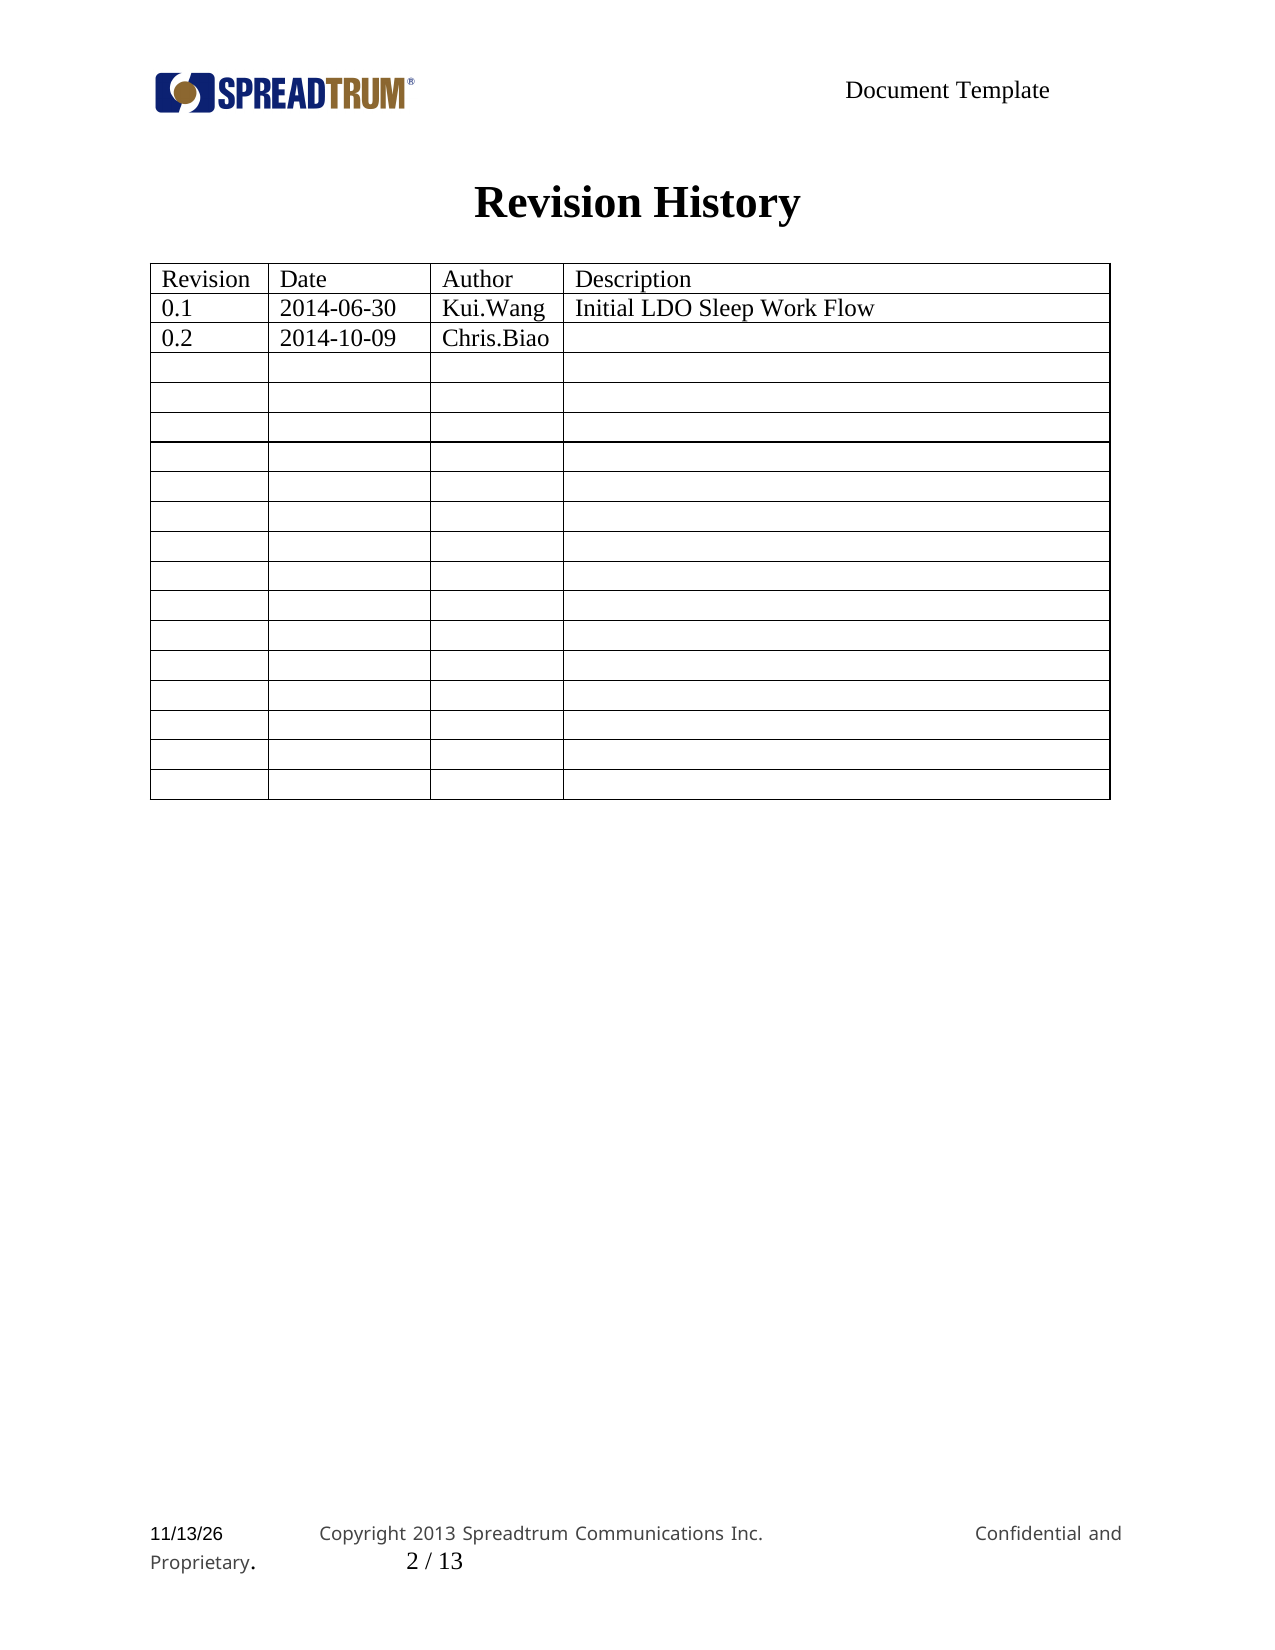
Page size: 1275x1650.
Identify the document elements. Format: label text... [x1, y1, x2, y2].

table_cell [269, 711, 430, 739]
table_cell [564, 353, 1109, 382]
table_cell [269, 591, 430, 620]
table_cell [269, 383, 430, 412]
table_cell [431, 591, 563, 620]
table_cell [269, 413, 430, 441]
table_header Date [269, 264, 430, 292]
table_header Revision [151, 264, 268, 292]
table_cell [564, 770, 1109, 799]
table_cell [151, 770, 268, 799]
table_cell 2014-06-30 [269, 294, 430, 322]
title Revision History [150, 175, 1125, 228]
table_cell [151, 740, 268, 769]
picture [151, 69, 418, 114]
table_cell [151, 532, 268, 561]
table_cell [431, 651, 563, 680]
table_cell [269, 472, 430, 501]
table_cell [431, 532, 563, 561]
table_cell [564, 443, 1109, 471]
table_cell [151, 443, 268, 471]
table_cell 2014-10-09 [269, 323, 430, 352]
table_cell [564, 323, 1109, 352]
table_cell 0.2 [151, 323, 268, 352]
table_cell [564, 740, 1109, 769]
table_header Description [564, 264, 1109, 292]
table_cell [151, 681, 268, 709]
table_cell [269, 681, 430, 709]
table_cell 0.1 [151, 294, 268, 322]
table_cell [269, 443, 430, 471]
table_cell [431, 770, 563, 799]
table_cell [151, 621, 268, 650]
table_cell [564, 413, 1109, 441]
table_cell [564, 681, 1109, 709]
table_cell [151, 353, 268, 382]
table_cell [269, 740, 430, 769]
table_cell [269, 502, 430, 531]
table_cell [431, 621, 563, 650]
table_cell [151, 711, 268, 739]
table_cell [564, 383, 1109, 412]
table_cell [151, 383, 268, 412]
table_cell [431, 413, 563, 441]
table_cell [564, 621, 1109, 650]
table_cell [431, 681, 563, 709]
table_cell [151, 591, 268, 620]
table_cell [269, 562, 430, 590]
table_cell [431, 740, 563, 769]
table_cell [151, 472, 268, 501]
table_cell [269, 770, 430, 799]
table_cell [564, 651, 1109, 680]
table_cell Kui.Wang [431, 294, 563, 322]
table_cell [431, 383, 563, 412]
table_cell [431, 562, 563, 590]
table_cell [431, 711, 563, 739]
table_cell Initial LDO Sleep Work Flow [564, 294, 1109, 322]
table_cell [564, 532, 1109, 561]
table_cell [431, 502, 563, 531]
table_cell [151, 562, 268, 590]
table_cell [431, 353, 563, 382]
table_cell [564, 562, 1109, 590]
table_cell [564, 502, 1109, 531]
table_cell [151, 651, 268, 680]
table_cell [564, 472, 1109, 501]
table_cell [269, 621, 430, 650]
table_cell [269, 532, 430, 561]
table_header Author [431, 264, 563, 292]
table_cell [564, 711, 1109, 739]
table_cell [269, 651, 430, 680]
table_cell [151, 413, 268, 441]
table_cell [151, 502, 268, 531]
table_cell [431, 443, 563, 471]
table_cell [564, 591, 1109, 620]
table_cell Chris.Biao [431, 323, 563, 352]
table_cell [431, 472, 563, 501]
table_cell [269, 353, 430, 382]
